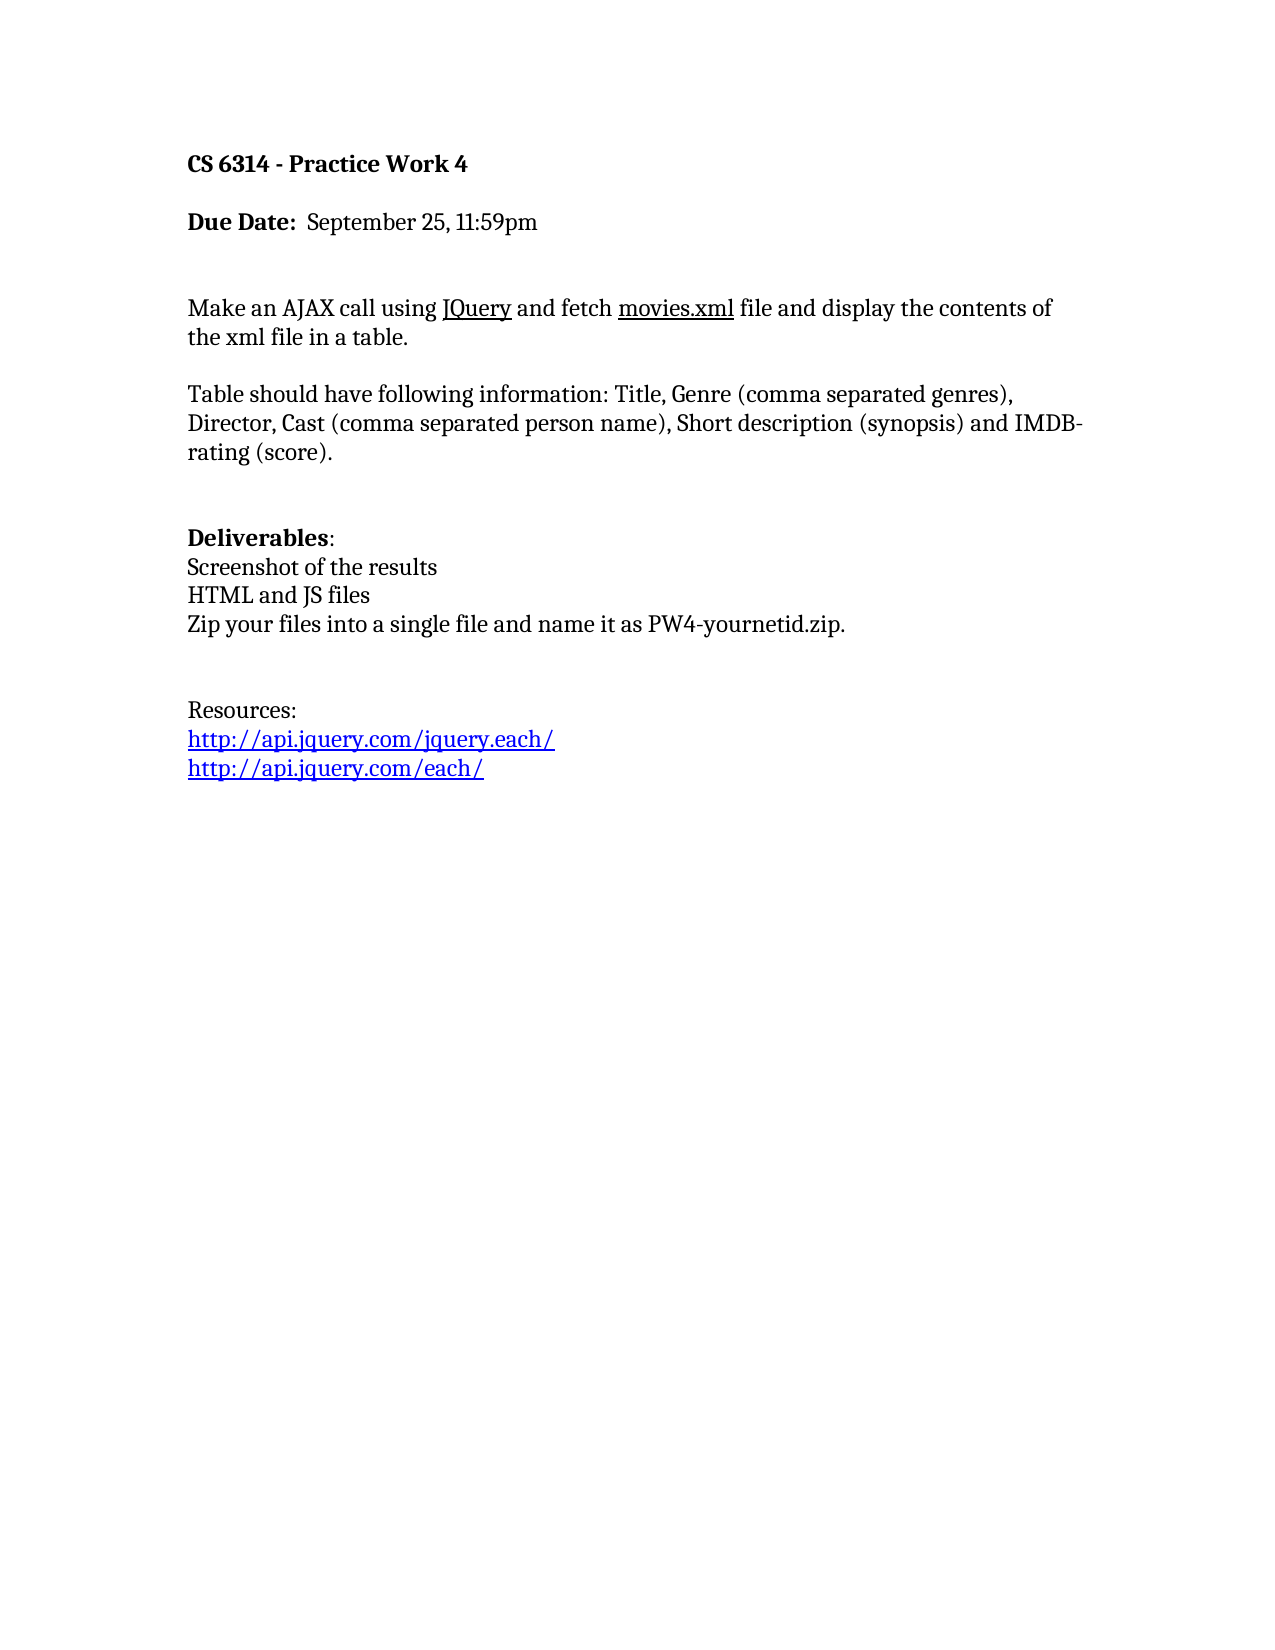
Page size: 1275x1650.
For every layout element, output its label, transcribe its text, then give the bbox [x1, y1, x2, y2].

text Deliverables: [187, 524, 1087, 552]
text Resources: [187, 696, 1087, 725]
text HTML and JS files [187, 581, 1087, 610]
text Table should have following information: Title, Genre (comma separated genres), Director, Cast (comma separated person name), Short description (synopsis) and IMDB-rating (score). [187, 380, 1087, 466]
text Screenshot of the results [187, 552, 1087, 581]
text Make an AJAX call using JQuery and fetch movies.xml file and display the contents of the xml file in a table. [187, 294, 1087, 351]
text Zip your files into a single file and name it as PW4-yournetid.zip. [187, 610, 1087, 639]
text http://api.jquery.com/each/ [187, 754, 1087, 782]
text CS 6314 - Practice Work 4 [187, 150, 1087, 179]
text Due Date: September 25, 11:59pm [187, 207, 1087, 236]
text http://api.jquery.com/jquery.each/ [187, 725, 1087, 754]
